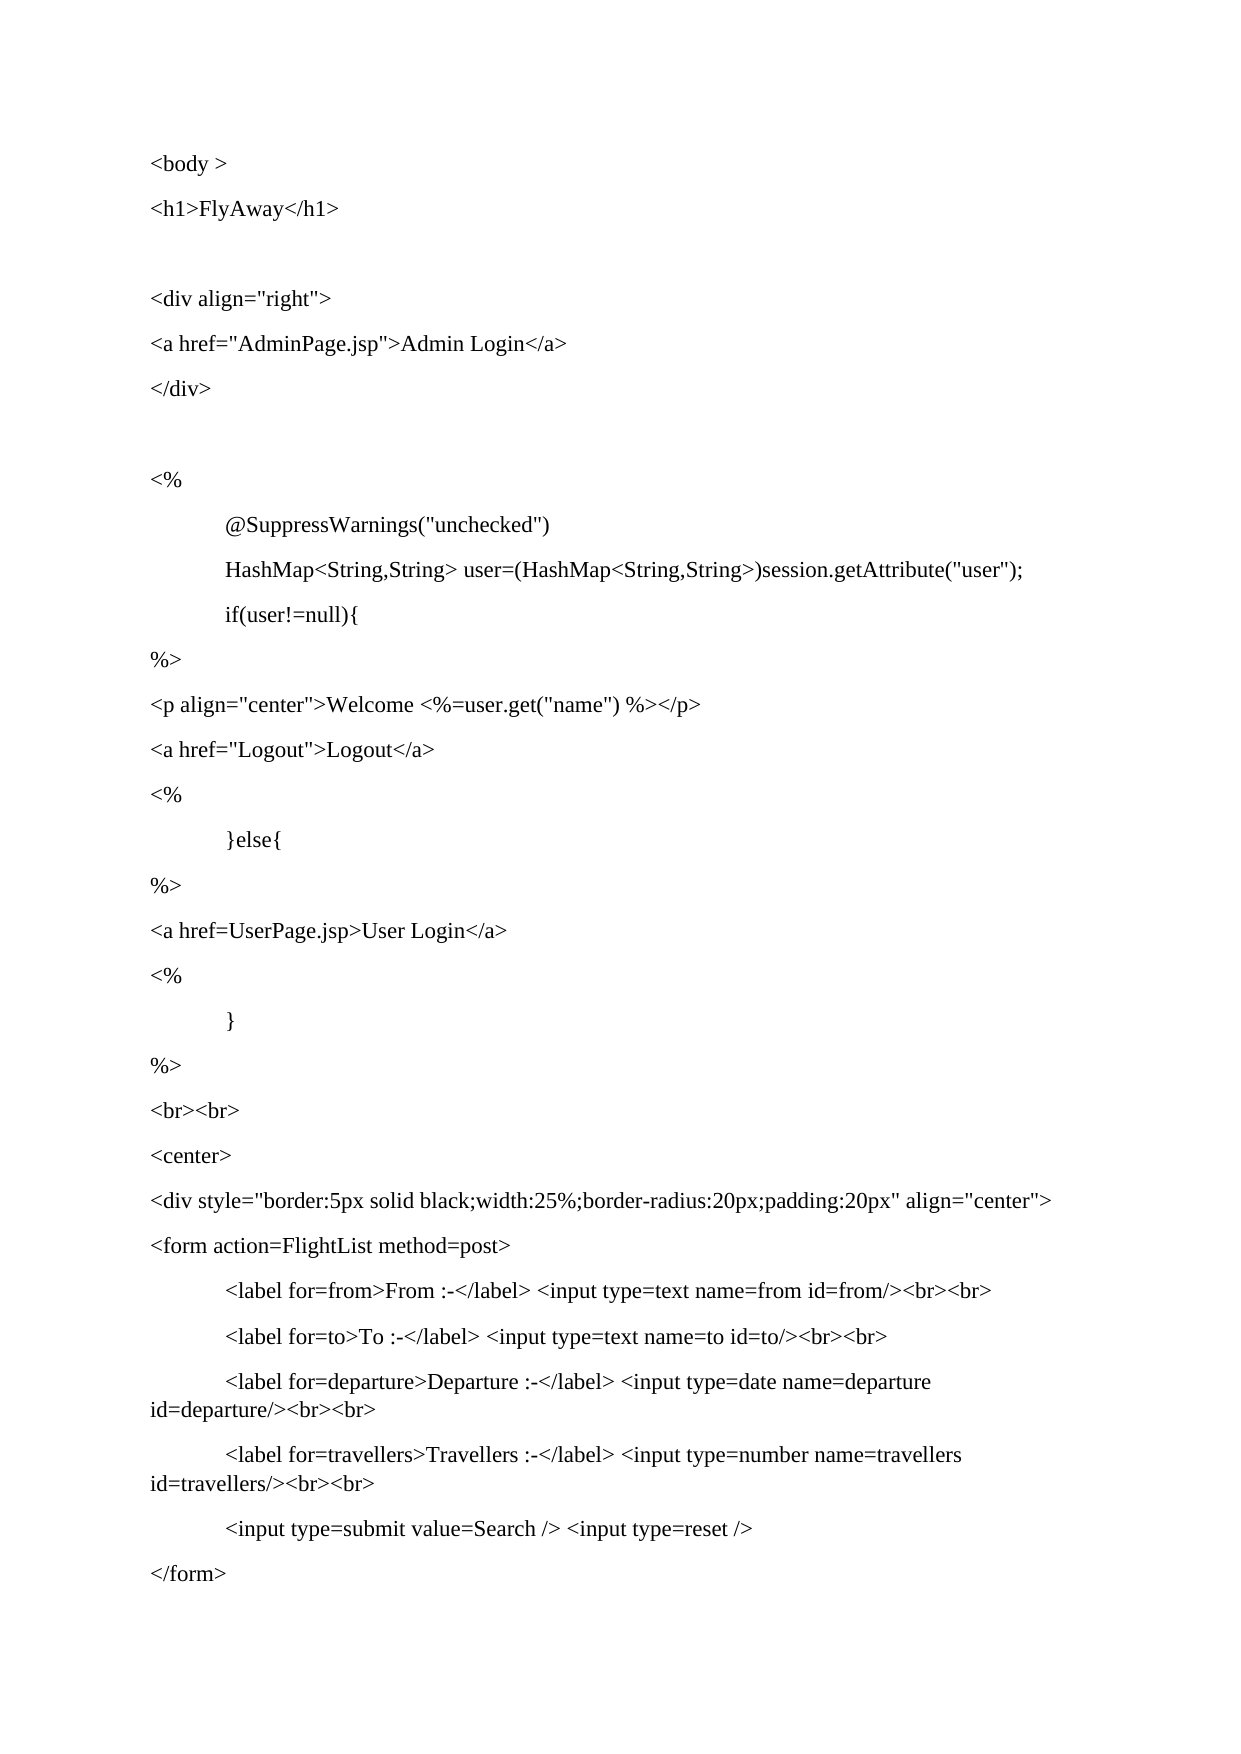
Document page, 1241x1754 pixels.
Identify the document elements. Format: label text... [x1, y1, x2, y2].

text <div style="border:5px solid black;width:25%;border-radius:20px;padding:20px" align="center"> [150, 1187, 1090, 1214]
text <a href="AdminPage.jsp">Admin Login</a> [150, 330, 1090, 357]
text <a href="Logout">Logout</a> [150, 736, 1090, 763]
text <form action=FlightList method=post> [150, 1232, 1090, 1259]
text @SuppressWarnings("unchecked") [150, 511, 1090, 537]
text <% [150, 962, 1090, 988]
text <br><br> [150, 1097, 1090, 1123]
text HashMap<String,String> user=(HashMap<String,String>)session.getAttribute("user"); [150, 556, 1090, 582]
text <% [150, 466, 1090, 492]
text <label for=to>To :-</label> <input type=text name=to id=to/><br><br> [150, 1323, 1090, 1349]
text <input type=submit value=Search /> <input type=reset /> [150, 1515, 1090, 1541]
text <label for=travellers>Travellers :-</label> <input type=number name=travellers id=travellers/><br><br> [150, 1441, 1090, 1496]
text <center> [150, 1142, 1090, 1169]
text %> [150, 1052, 1090, 1078]
text <h1>FlyAway</h1> [150, 195, 1090, 221]
text %> [150, 646, 1090, 672]
text <div align="right"> [150, 285, 1090, 312]
text </form> [150, 1560, 1090, 1586]
text <p align="center">Welcome <%=user.get("name") %></p> [150, 691, 1090, 718]
text }else{ [150, 827, 1090, 853]
text <label for=from>From :-</label> <input type=text name=from id=from/><br><br> [150, 1278, 1090, 1304]
text if(user!=null){ [150, 601, 1090, 627]
text <% [150, 781, 1090, 808]
text <label for=departure>Departure :-</label> <input type=date name=departure id=departure/><br><br> [150, 1368, 1090, 1423]
text <a href=UserPage.jsp>User Login</a> [150, 917, 1090, 943]
text <body > [150, 150, 1090, 176]
text } [150, 1007, 1090, 1033]
text </div> [150, 376, 1090, 402]
text %> [150, 872, 1090, 898]
